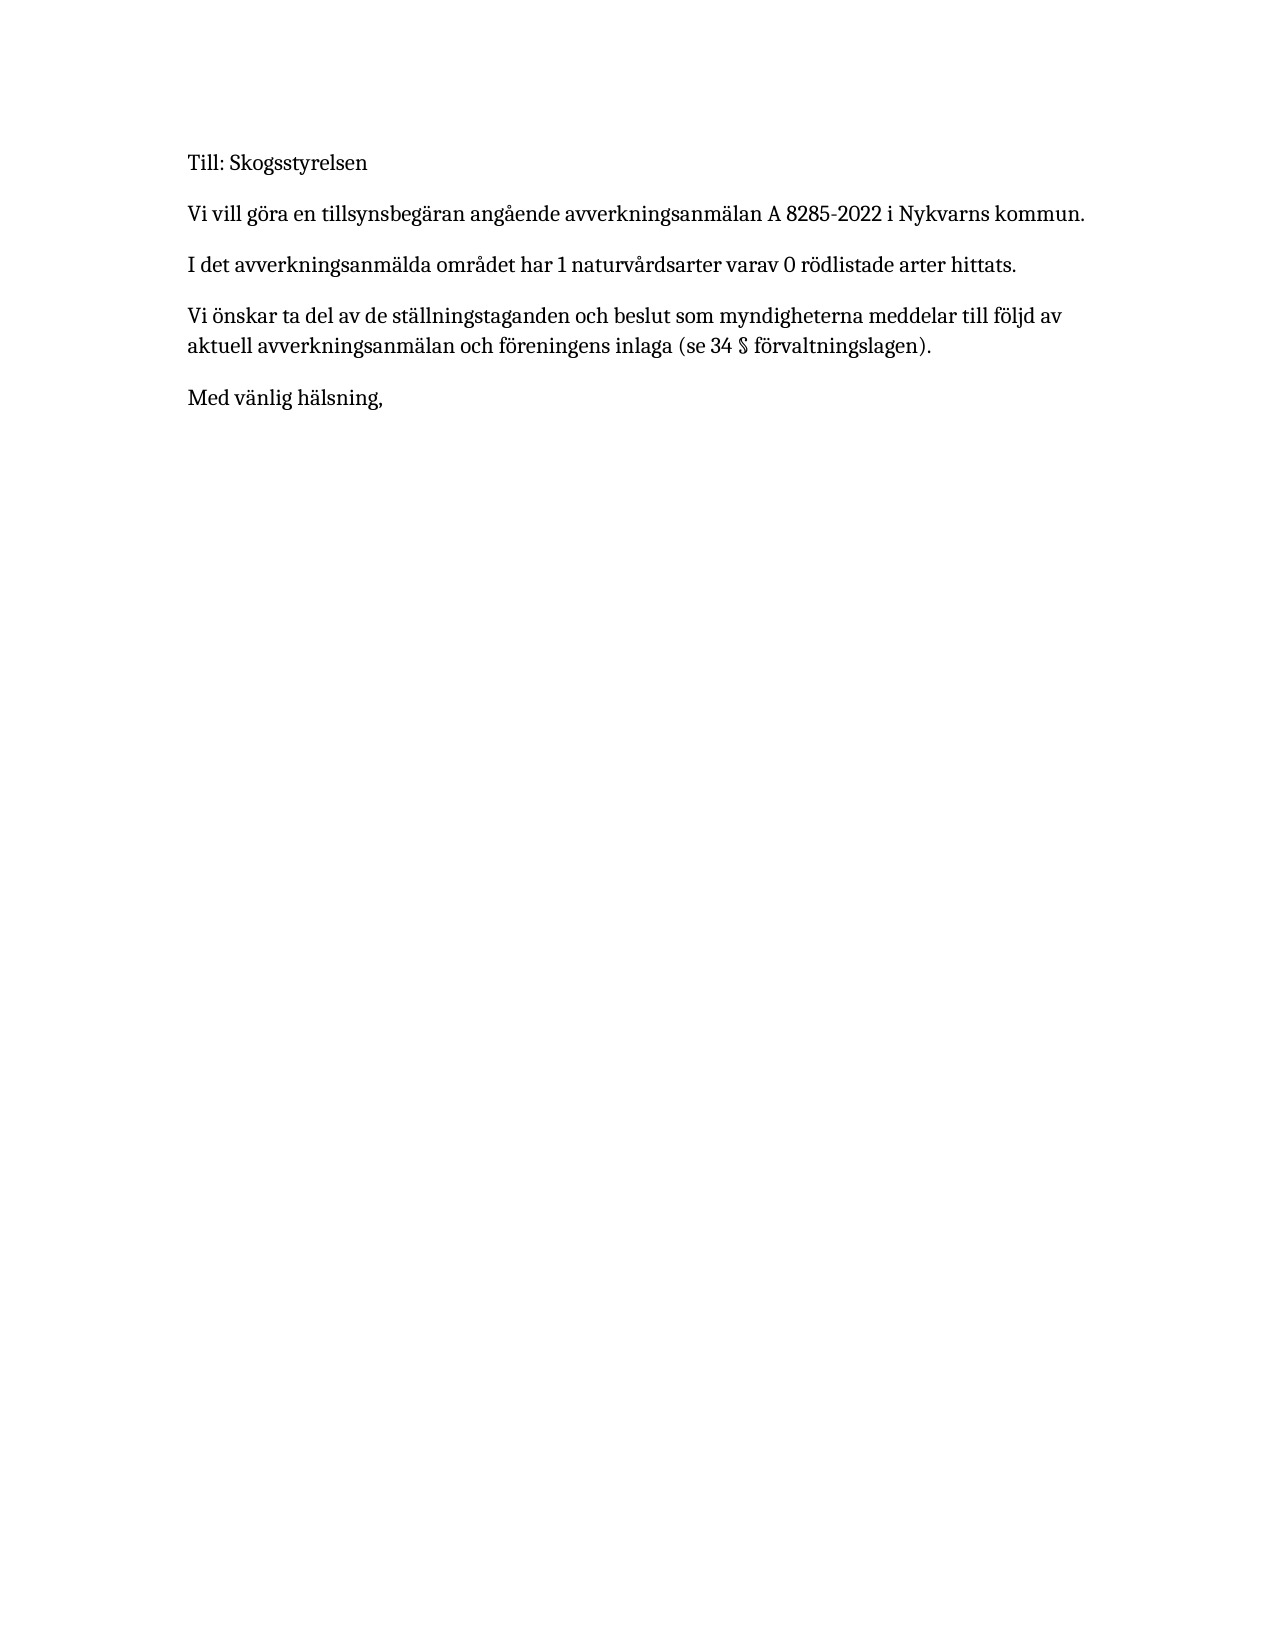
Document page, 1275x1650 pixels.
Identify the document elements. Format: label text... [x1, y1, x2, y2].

text Till: Skogsstyrelsen [187, 150, 1087, 176]
text Vi vill göra en tillsynsbegäran angående avverkningsanmälan A 8285-2022 i Nykvarns kommun. [187, 201, 1087, 227]
text Med vänlig hälsning, [187, 384, 1087, 441]
text Vi önskar ta del av de ställningstaganden och beslut som myndigheterna meddelar till följd av aktuell avverkningsanmälan och föreningens inlaga (se 34 § förvaltningslagen). [187, 303, 1087, 360]
text I det avverkningsanmälda området har 1 naturvårdsarter varav 0 rödlistade arter hittats. [187, 252, 1087, 278]
